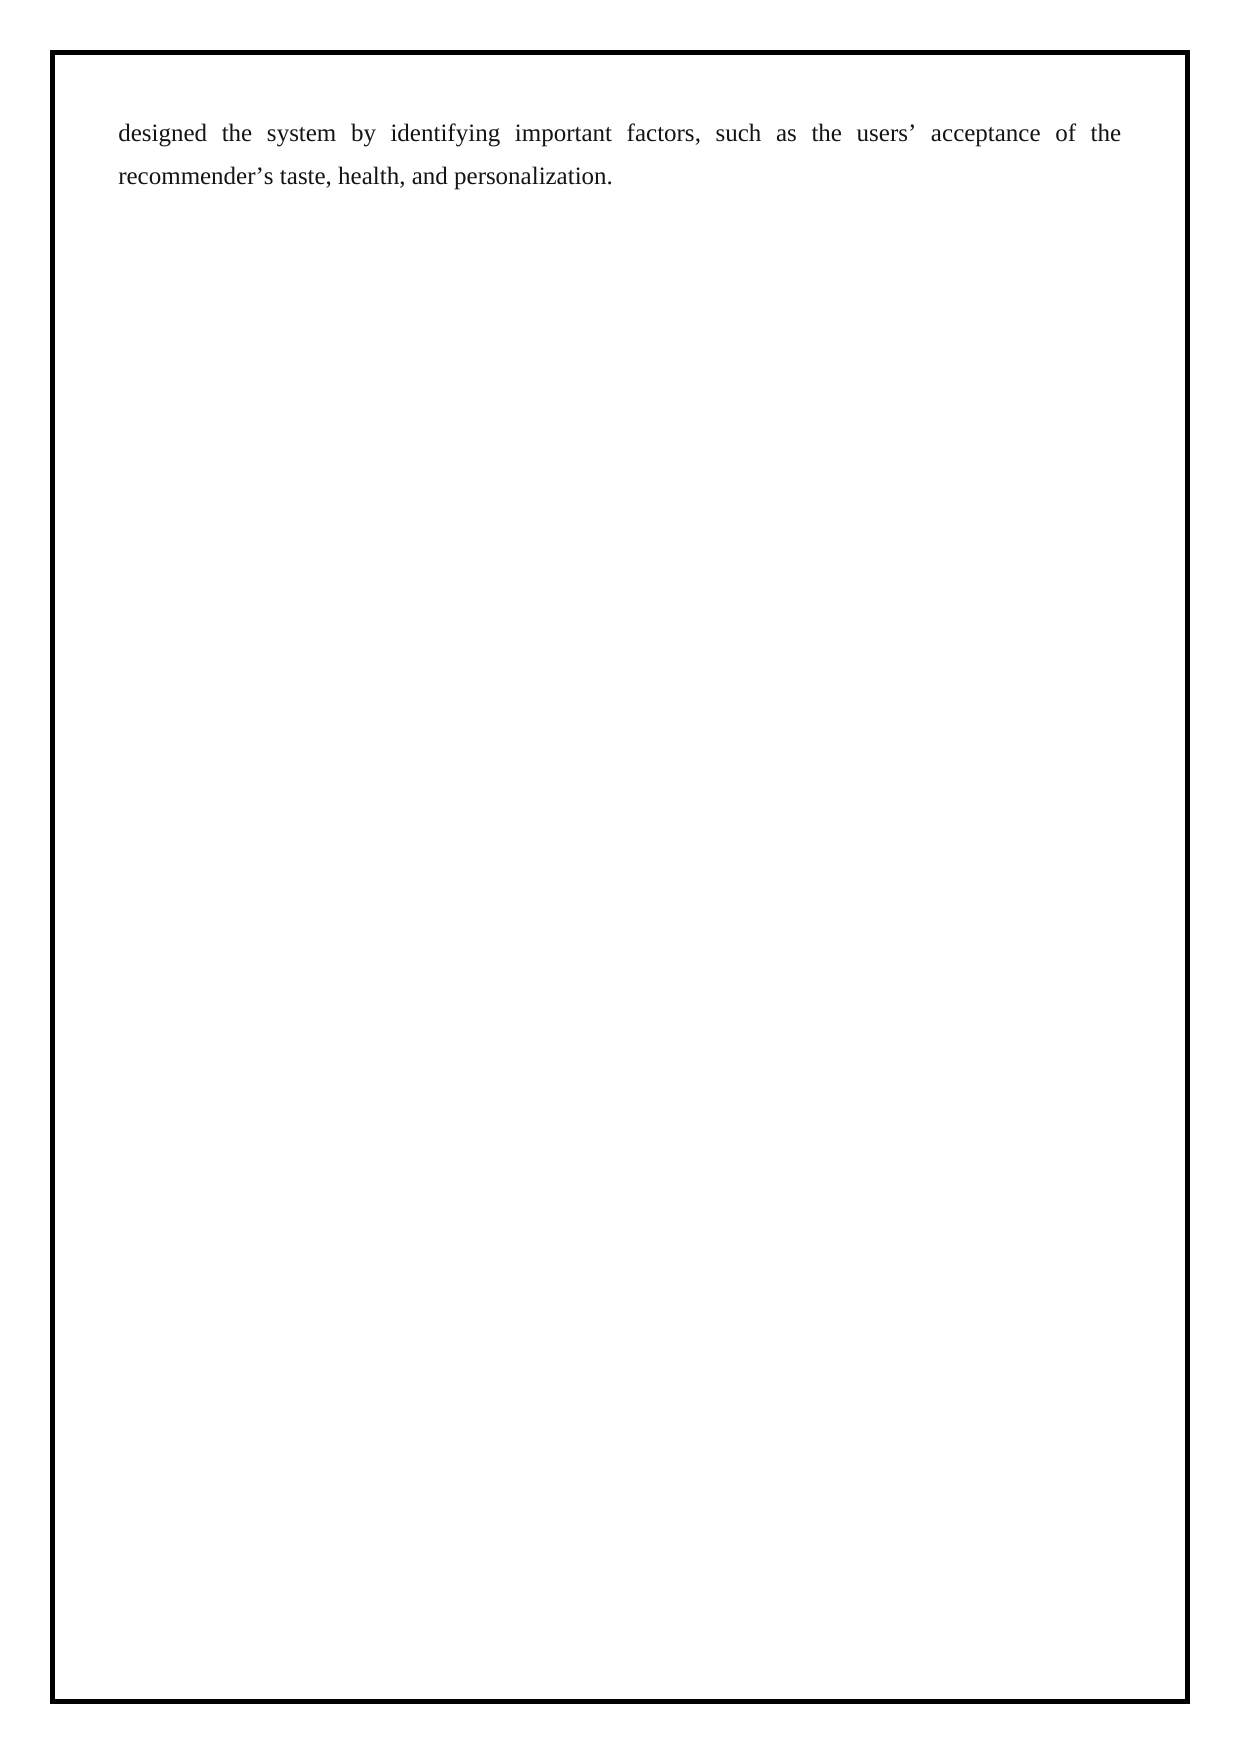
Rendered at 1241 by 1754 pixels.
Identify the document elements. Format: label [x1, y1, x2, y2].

text [118, 118, 1122, 190]
